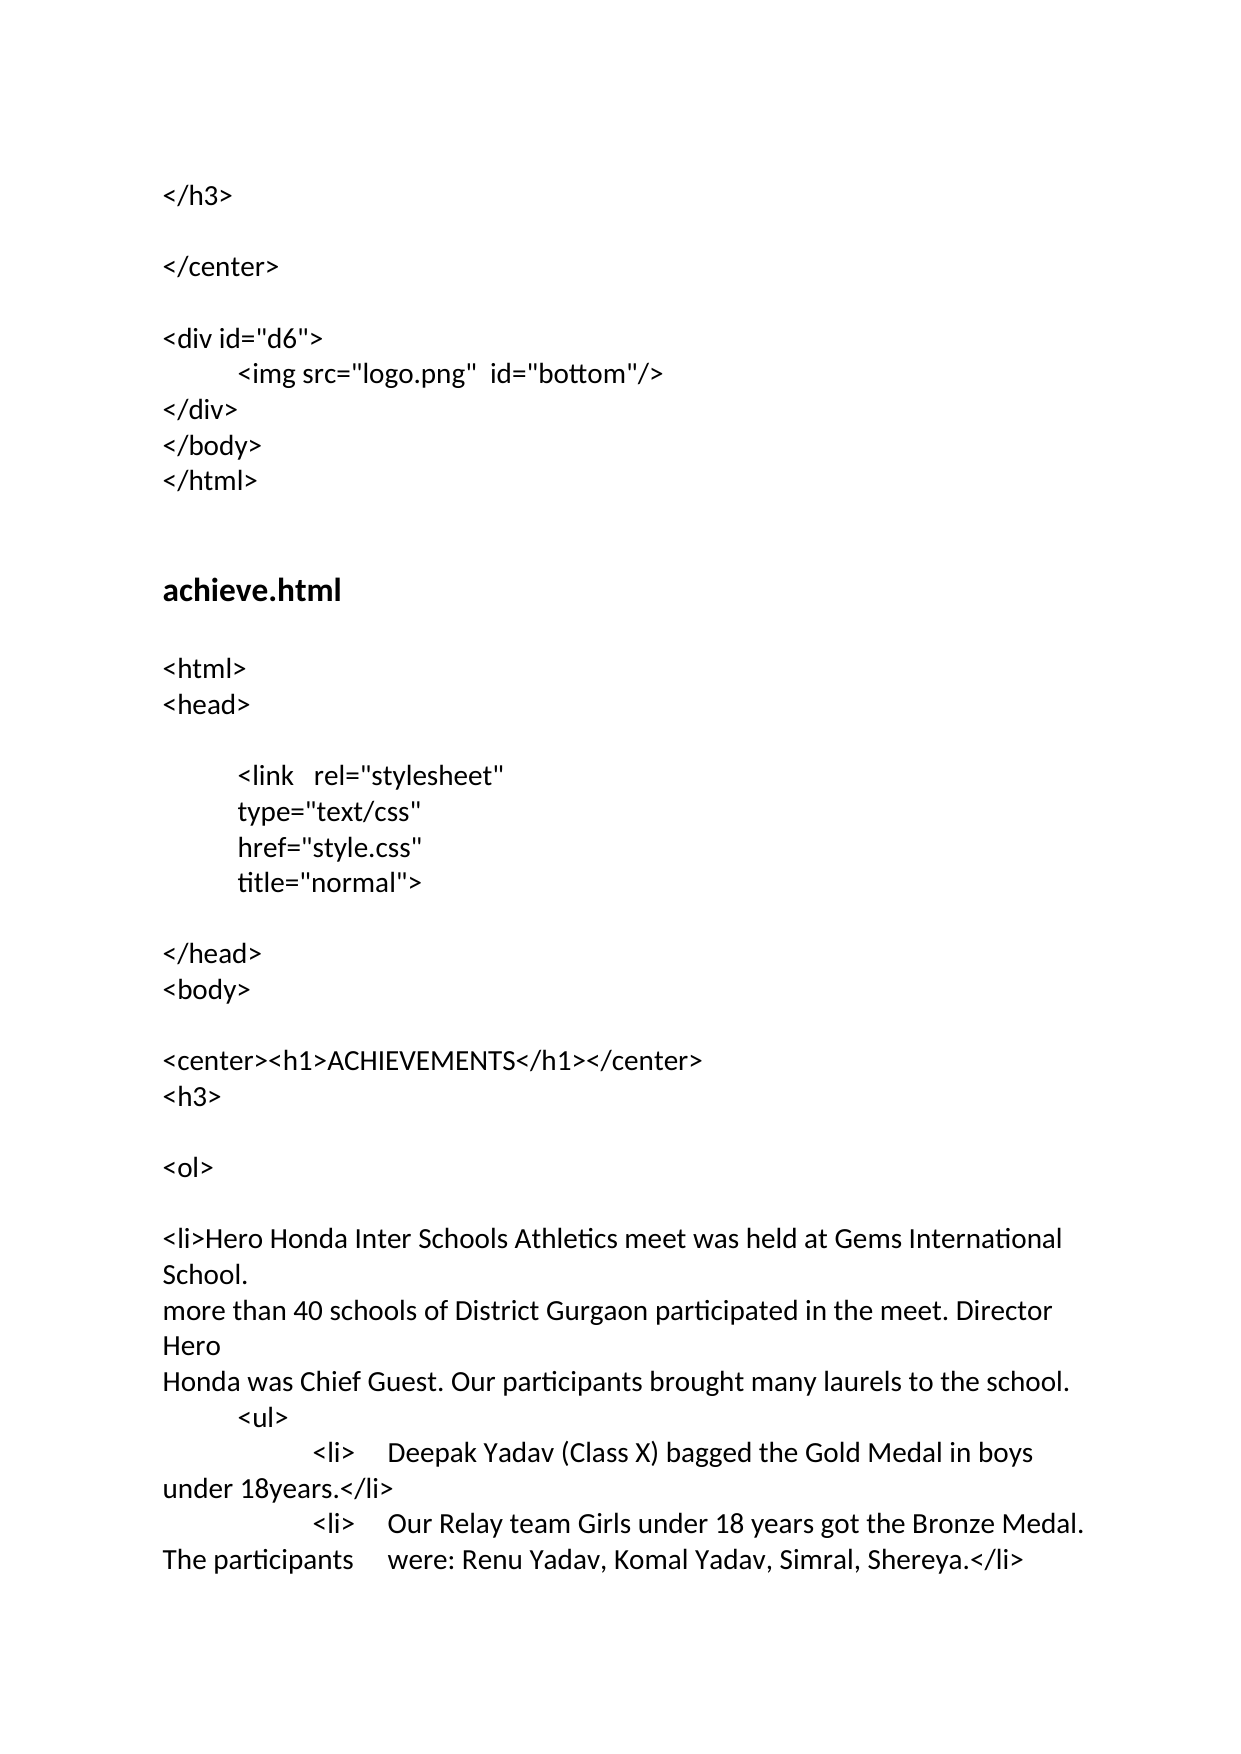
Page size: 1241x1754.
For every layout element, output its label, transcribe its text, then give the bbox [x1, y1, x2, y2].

text <li> Our Relay team Girls under 18 years got the Bronze Medal. The participants were: Renu Yadav, Komal Yadav, Simral, Shereya.</li> [162, 1506, 1090, 1577]
text more than 40 schools of District Gurgaon participated in the meet. Director Hero [162, 1292, 1090, 1363]
text </head> [162, 936, 1090, 971]
text </center> [162, 248, 1090, 284]
text title="normal"> [162, 864, 1090, 900]
text <img src="logo.png" id="bottom"/> [162, 355, 1090, 391]
text <head> [162, 686, 1090, 722]
text <link rel="stylesheet" [162, 757, 1090, 793]
text type="text/css" [162, 793, 1090, 829]
text achieve.html [162, 569, 1090, 610]
text <html> [162, 651, 1090, 686]
text </html> [162, 462, 1090, 498]
text Honda was Chief Guest. Our participants brought many laurels to the school. [162, 1363, 1090, 1399]
text </body> [162, 427, 1090, 462]
text <body> [162, 971, 1090, 1007]
text <ul> [162, 1399, 1090, 1434]
text href="style.css" [162, 829, 1090, 864]
text </h3> [162, 177, 1090, 213]
text <ol> [162, 1149, 1090, 1185]
text <li>Hero Honda Inter Schools Athletics meet was held at Gems International School. [162, 1221, 1090, 1292]
text <li> Deepak Yadav (Class X) bagged the Gold Medal in boys under 18years.</li> [162, 1434, 1090, 1506]
text <h3> [162, 1078, 1090, 1114]
text <center><h1>ACHIEVEMENTS</h1></center> [162, 1042, 1090, 1078]
text <div id="d6"> [162, 320, 1090, 355]
text </div> [162, 391, 1090, 427]
